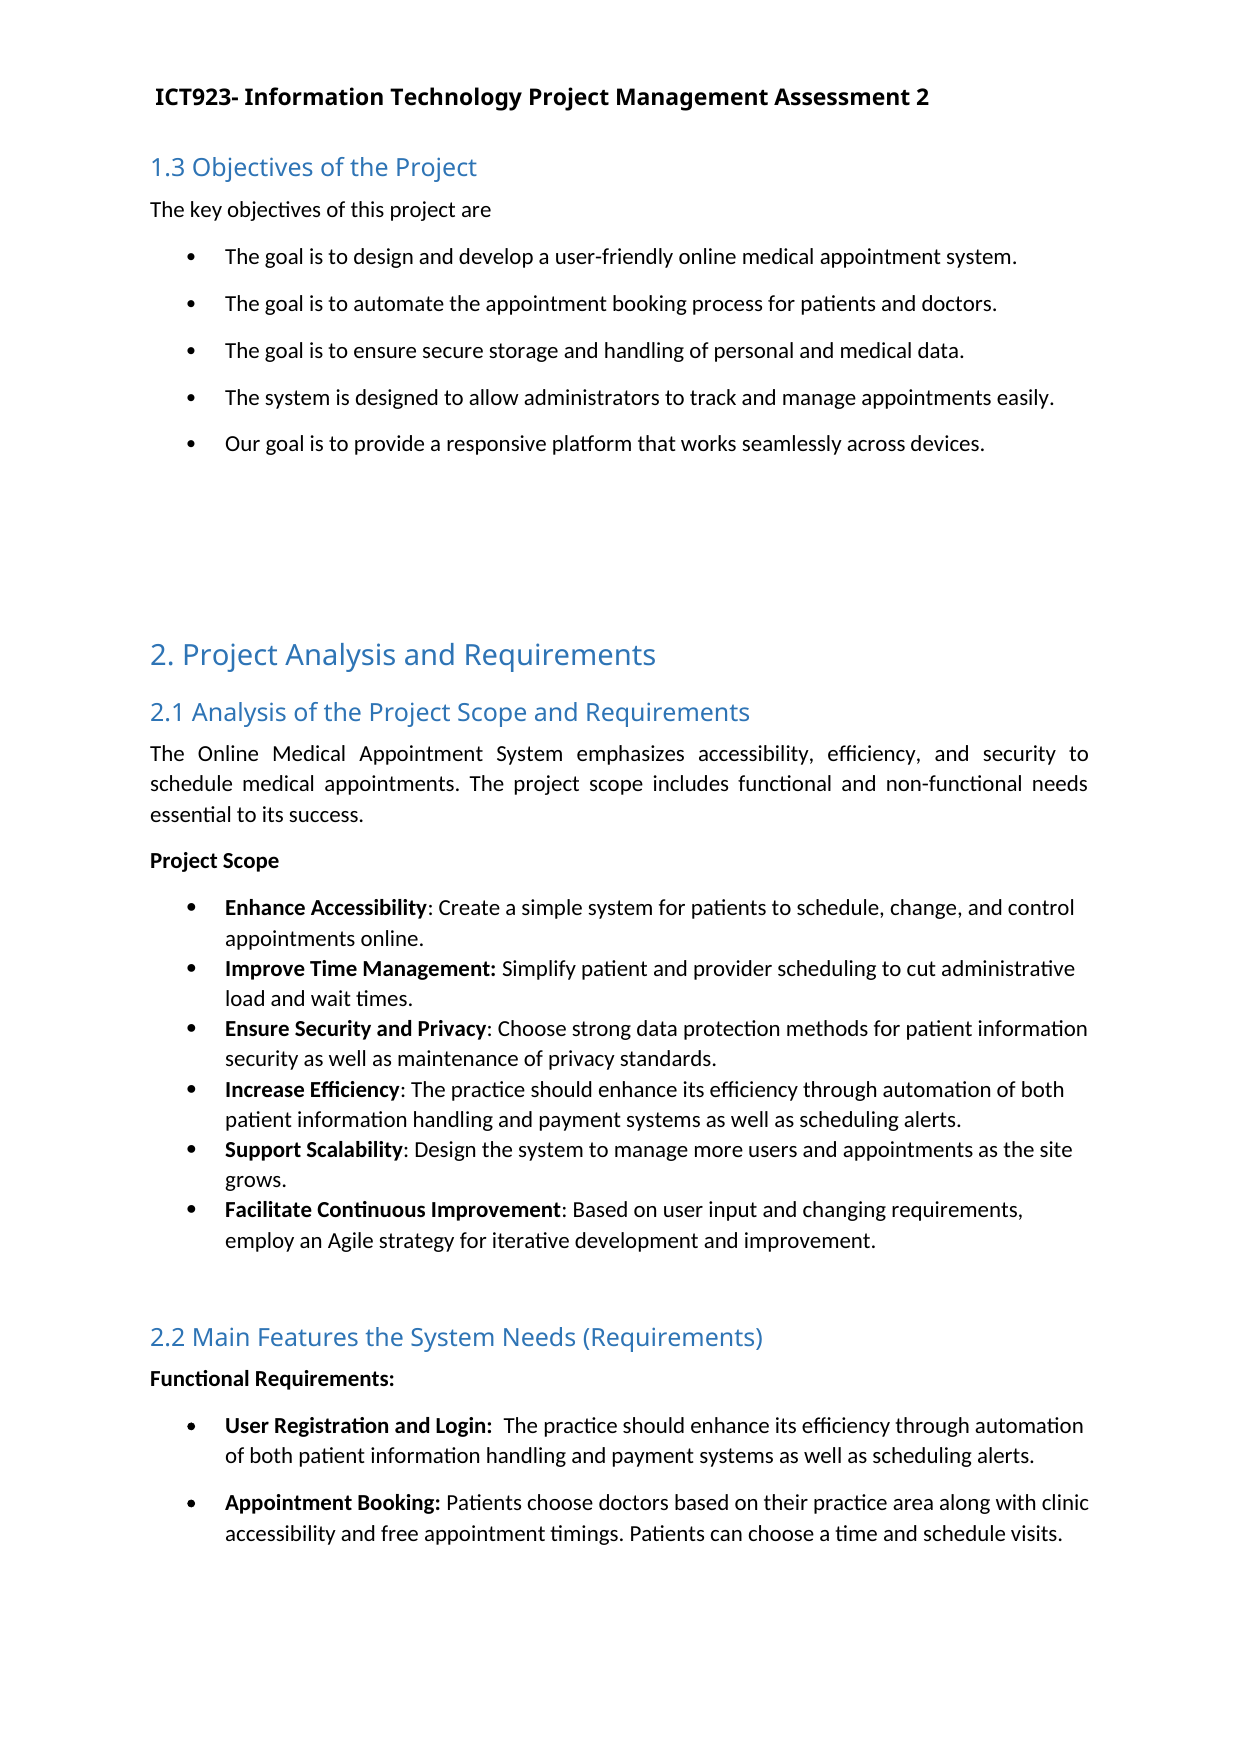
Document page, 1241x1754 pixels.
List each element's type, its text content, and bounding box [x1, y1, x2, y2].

list Increase Efficiency: The practice should enhance its efficiency through automation of both patient information handling and payment systems as well as scheduling alerts. [187, 1075, 1090, 1133]
text The key objectives of this project are [150, 195, 1090, 223]
list Ensure Security and Privacy: Choose strong data protection methods for patient information security as well as maintenance of privacy standards. [187, 1014, 1090, 1072]
list Facilitate Continuous Improvement: Based on user input and changing requirements, employ an Agile strategy for iterative development and improvement. [187, 1196, 1090, 1254]
list Improve Time Management: Simplify patient and provider scheduling to cut administrative load and wait times. [187, 954, 1090, 1012]
list The goal is to design and develop a user-friendly online medical appointment system. [187, 242, 1090, 270]
subtitle 2.2 Main Features the System Needs (Requirements) [150, 1319, 1090, 1353]
text The Online Medical Appointment System emphasizes accessibility, efficiency, and security to schedule medical appointments. The project scope includes functional and non-functional needs essential to its success. [150, 739, 1090, 828]
list User Registration and Login: The practice should enhance its efficiency through automation of both patient information handling and payment systems as well as scheduling alerts. [187, 1411, 1090, 1470]
list Enhance Accessibility: Create a simple system for patients to schedule, change, and control appointments online. [187, 893, 1090, 952]
text Project Scope [150, 847, 1090, 874]
list Support Scalability: Design the system to manage more users and appointments as the site grows. [187, 1135, 1090, 1193]
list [187, 1488, 1090, 1547]
list The system is designed to allow administrators to track and manage appointments easily. [187, 383, 1090, 411]
subtitle 2.1 Analysis of the Project Scope and Requirements [150, 694, 1090, 728]
list Our goal is to provide a responsive platform that works seamlessly across devices. [187, 429, 1090, 518]
list The goal is to ensure secure storage and handling of personal and medical data. [187, 336, 1090, 364]
list The goal is to automate the appointment booking process for patients and doctors. [187, 289, 1090, 317]
text Functional Requirements: [150, 1364, 1090, 1393]
subtitle 2. Project Analysis and Requirements [150, 635, 1090, 674]
subtitle 1.3 Objectives of the Project [150, 150, 1090, 184]
